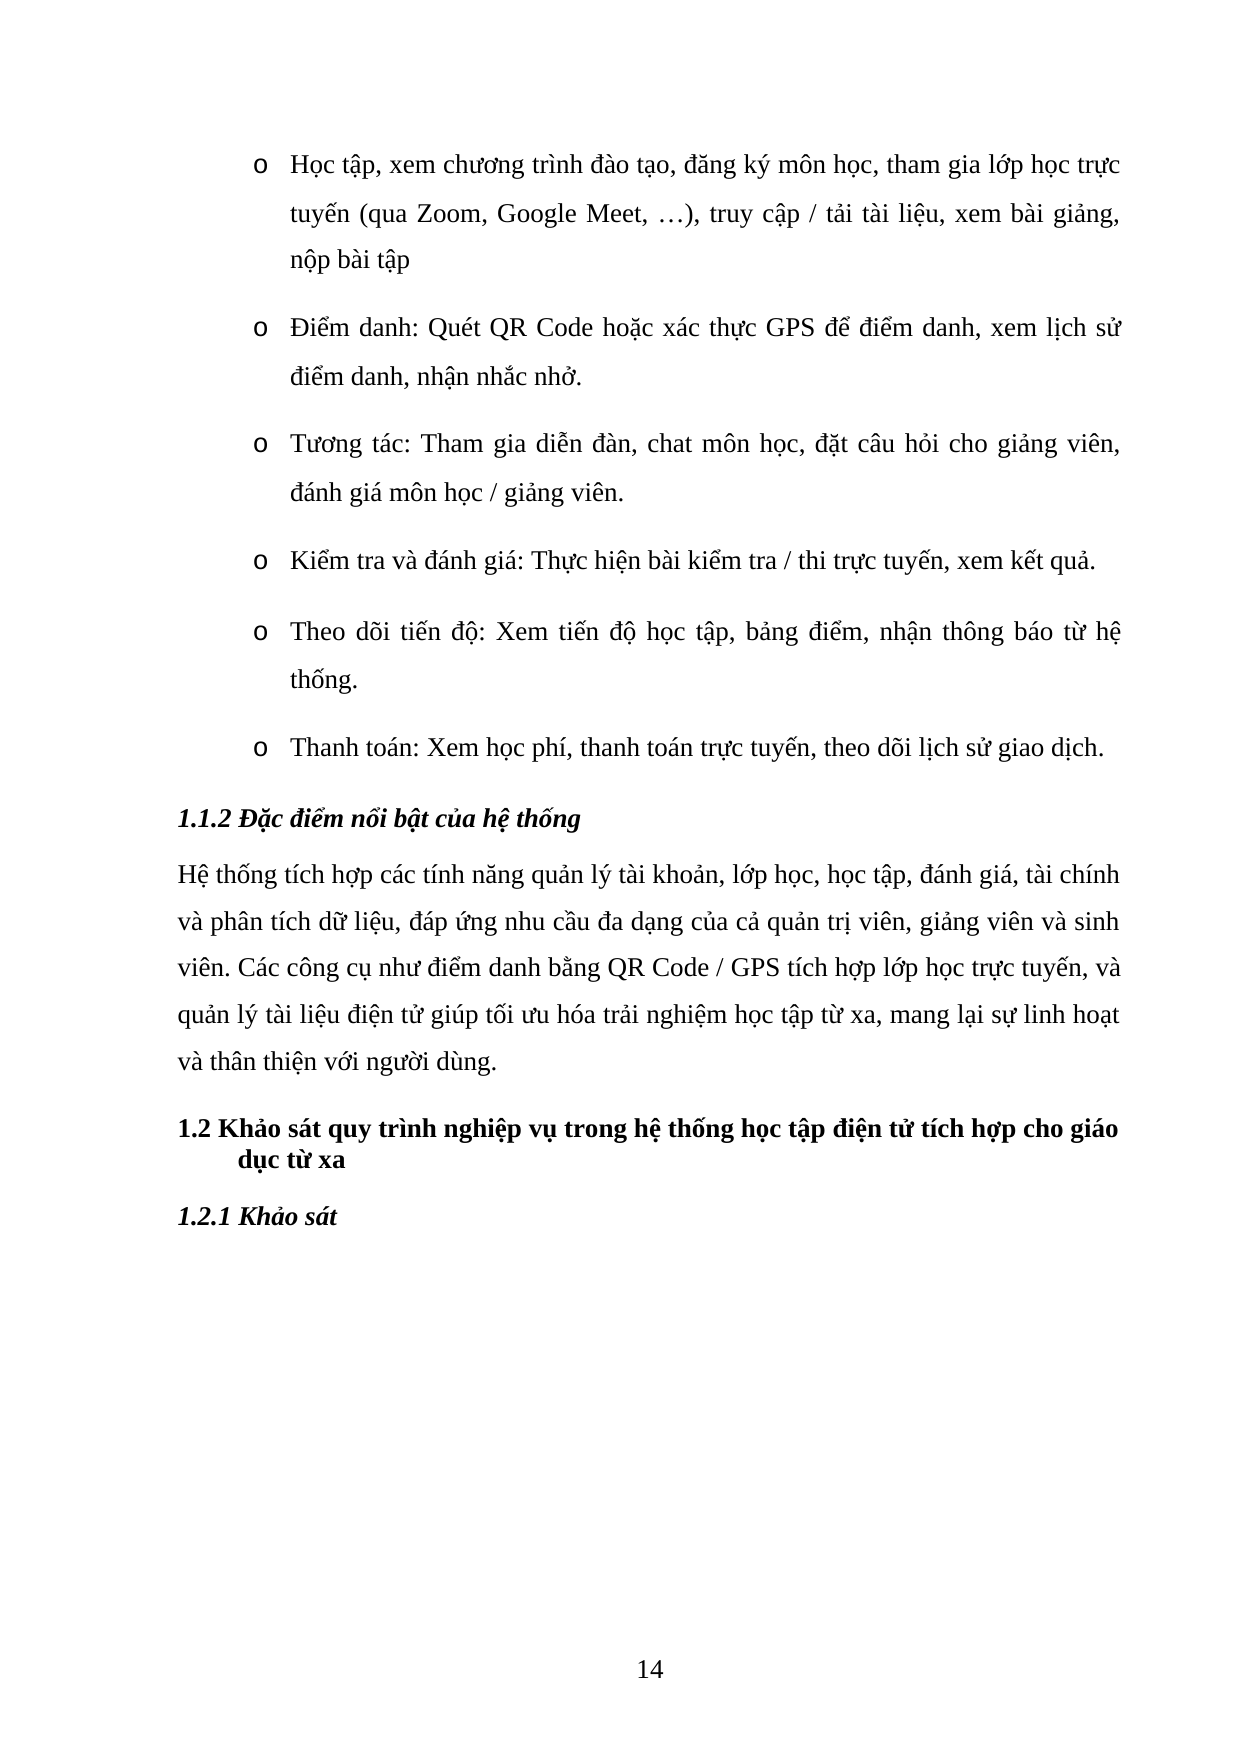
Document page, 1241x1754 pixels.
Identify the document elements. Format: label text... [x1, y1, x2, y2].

subtitle Khảo sát quy trình nghiệp vụ trong hệ thống học tập điện tử tích hợp cho giáo dục từ xa [177, 1112, 1122, 1175]
list Kiểm tra và đánh giá: Thực hiện bài kiểm tra / thi trực tuyến, xem kết quả. [252, 544, 1122, 577]
list Điểm danh: Quét QR Code hoặc xác thực GPS để điểm danh, xem lịch sử điểm danh, nhận nhắc nhở. [252, 311, 1122, 391]
text Hệ thống tích hợp các tính năng quản lý tài khoản, lớp học, học tập, đánh giá, tài chính và phân tích dữ liệu, đáp ứng nhu cầu đa dạng của cả quản trị viên, giảng viên và sinh viên. Các công cụ như điểm danh bằng QR Code / GPS tích hợp lớp học trực tuyến, và quản lý tài liệu điện tử giúp tối ưu hóa trải nghiệm học tập từ xa, mang lại sự linh hoạt và thân thiện với người dùng. [177, 858, 1122, 1076]
list Tương tác: Tham gia diễn đàn, chat môn học, đặt câu hỏi cho giảng viên, đánh giá môn học / giảng viên. [252, 427, 1122, 507]
list Thanh toán: Xem học phí, thanh toán trực tuyến, theo dõi lịch sử giao dịch. [252, 731, 1122, 764]
subtitle Khảo sát [177, 1200, 1122, 1231]
list Học tập, xem chương trình đào tạo, đăng ký môn học, tham gia lớp học trực tuyến (qua Zoom, Google Meet, …), truy cập / tải tài liệu, xem bài giảng, nộp bài tập [252, 148, 1122, 274]
subtitle Đặc điểm nổi bật của hệ thống [177, 802, 1122, 833]
list Theo dõi tiến độ: Xem tiến độ học tập, bảng điểm, nhận thông báo từ hệ thống. [252, 615, 1122, 695]
